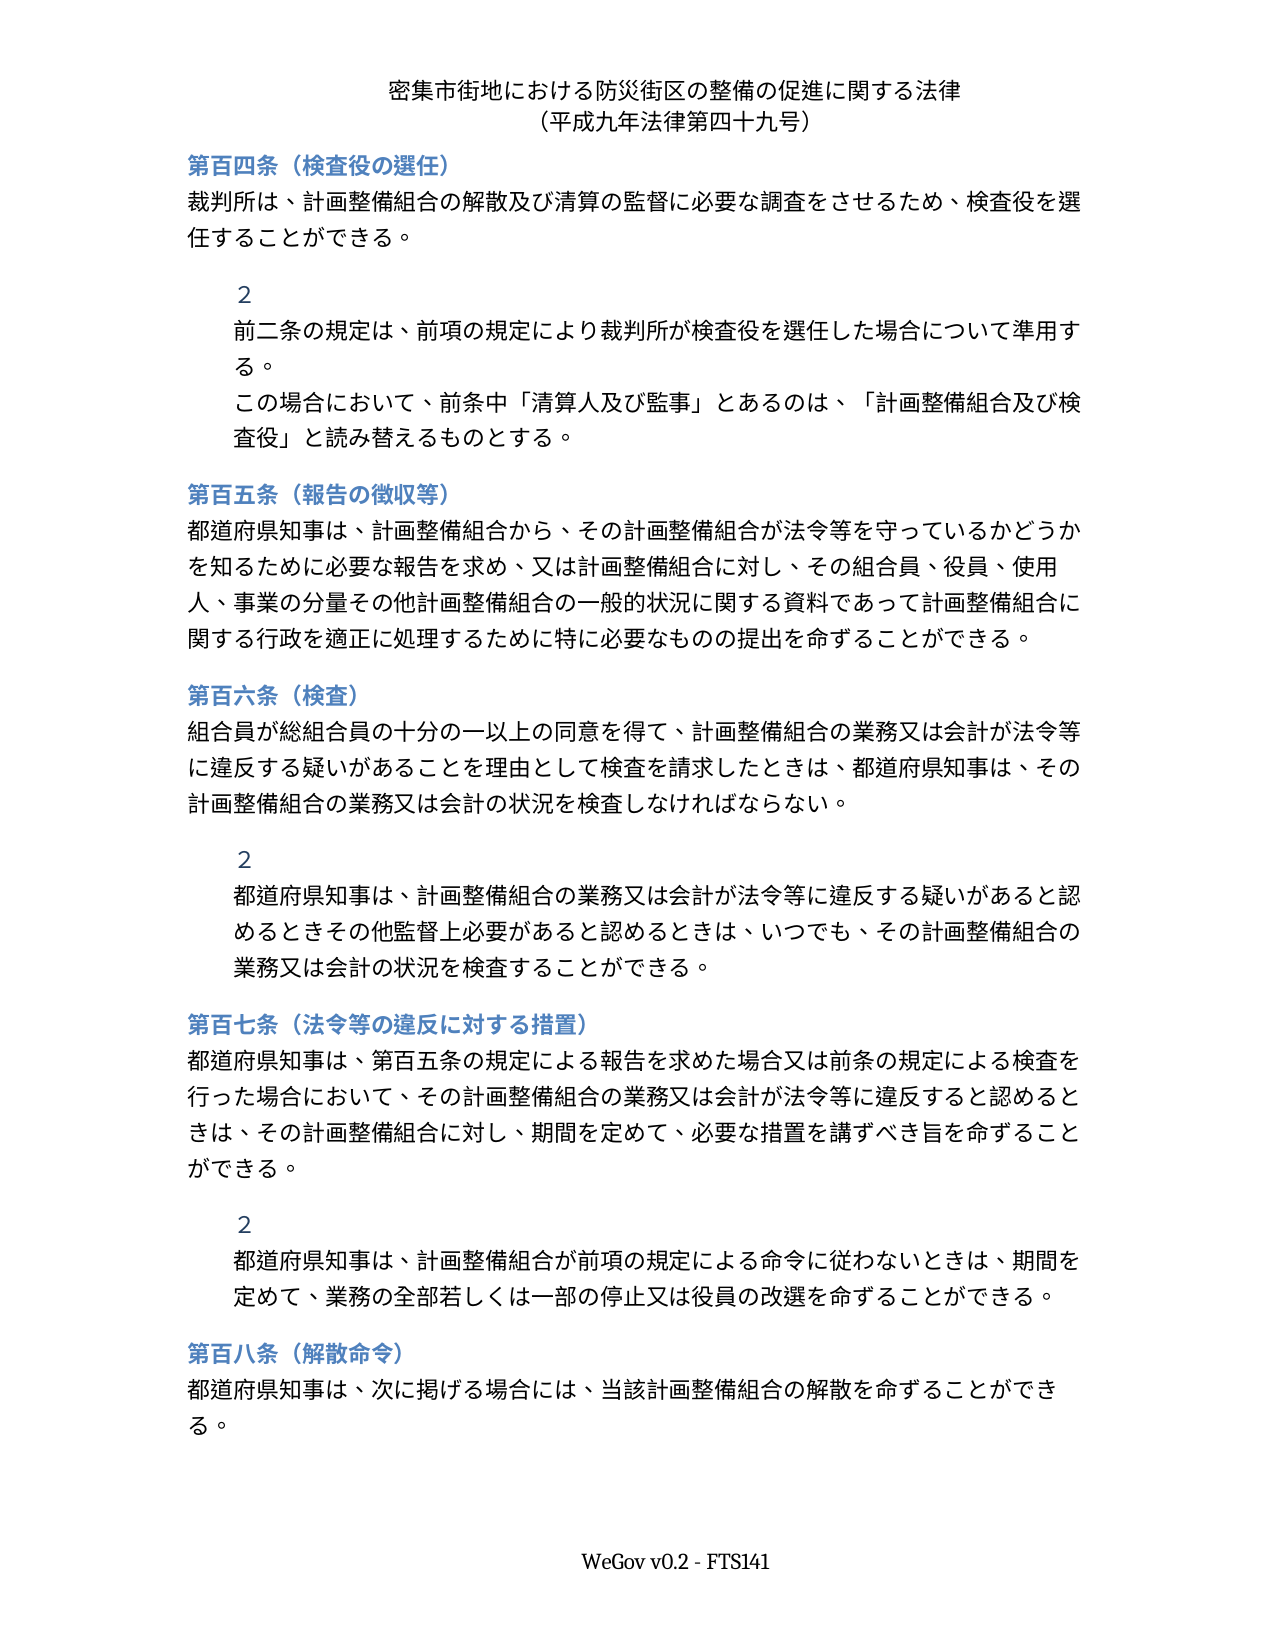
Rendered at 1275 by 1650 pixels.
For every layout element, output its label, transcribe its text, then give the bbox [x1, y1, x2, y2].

text 裁判所は、計画整備組合の解散及び清算の監督に必要な調査をさせるため、検査役を選任することができる。 [187, 186, 1087, 253]
text 前二条の規定は、前項の規定により裁判所が検査役を選任した場合について準用する。 この場合において、前条中「清算人及び監事」とあるのは、「計画整備組合及び検査役」と読み替えるものとする。 [233, 314, 1087, 454]
subtitle ２ [233, 844, 1087, 876]
subtitle ２ [233, 279, 1087, 310]
subtitle 第百八条（解散命令） [187, 1338, 1087, 1369]
text 都道府県知事は、計画整備組合から、その計画整備組合が法令等を守っているかどうかを知るために必要な報告を求め、又は計画整備組合に対し、その組合員、役員、使用人、事業の分量その他計画整備組合の一般的状況に関する資料であって計画整備組合に関する行政を適正に処理するために特に必要なものの提出を命ずることができる。 [187, 515, 1087, 654]
subtitle 第百七条（法令等の違反に対する措置） [187, 1009, 1087, 1040]
text 組合員が総組合員の十分の一以上の同意を得て、計画整備組合の業務又は会計が法令等に違反する疑いがあることを理由として検査を請求したときは、都道府県知事は、その計画整備組合の業務又は会計の状況を検査しなければならない。 [187, 716, 1087, 819]
text 都道府県知事は、第百五条の規定による報告を求めた場合又は前条の規定による検査を行った場合において、その計画整備組合の業務又は会計が法令等に違反すると認めるときは、その計画整備組合に対し、期間を定めて、必要な措置を講ずべき旨を命ずることができる。 [187, 1045, 1087, 1184]
subtitle 第百六条（検査） [187, 680, 1087, 711]
text 都道府県知事は、計画整備組合が前項の規定による命令に従わないときは、期間を定めて、業務の全部若しくは一部の停止又は役員の改選を命ずることができる。 [233, 1245, 1087, 1312]
subtitle ２ [233, 1209, 1087, 1241]
subtitle 第百五条（報告の徴収等） [187, 479, 1087, 510]
subtitle 第百四条（検査役の選任） [187, 150, 1087, 181]
text 都道府県知事は、次に掲げる場合には、当該計画整備組合の解散を命ずることができる。 [187, 1374, 1087, 1441]
text 都道府県知事は、計画整備組合の業務又は会計が法令等に違反する疑いがあると認めるときその他監督上必要があると認めるときは、いつでも、その計画整備組合の業務又は会計の状況を検査することができる。 [233, 880, 1087, 983]
